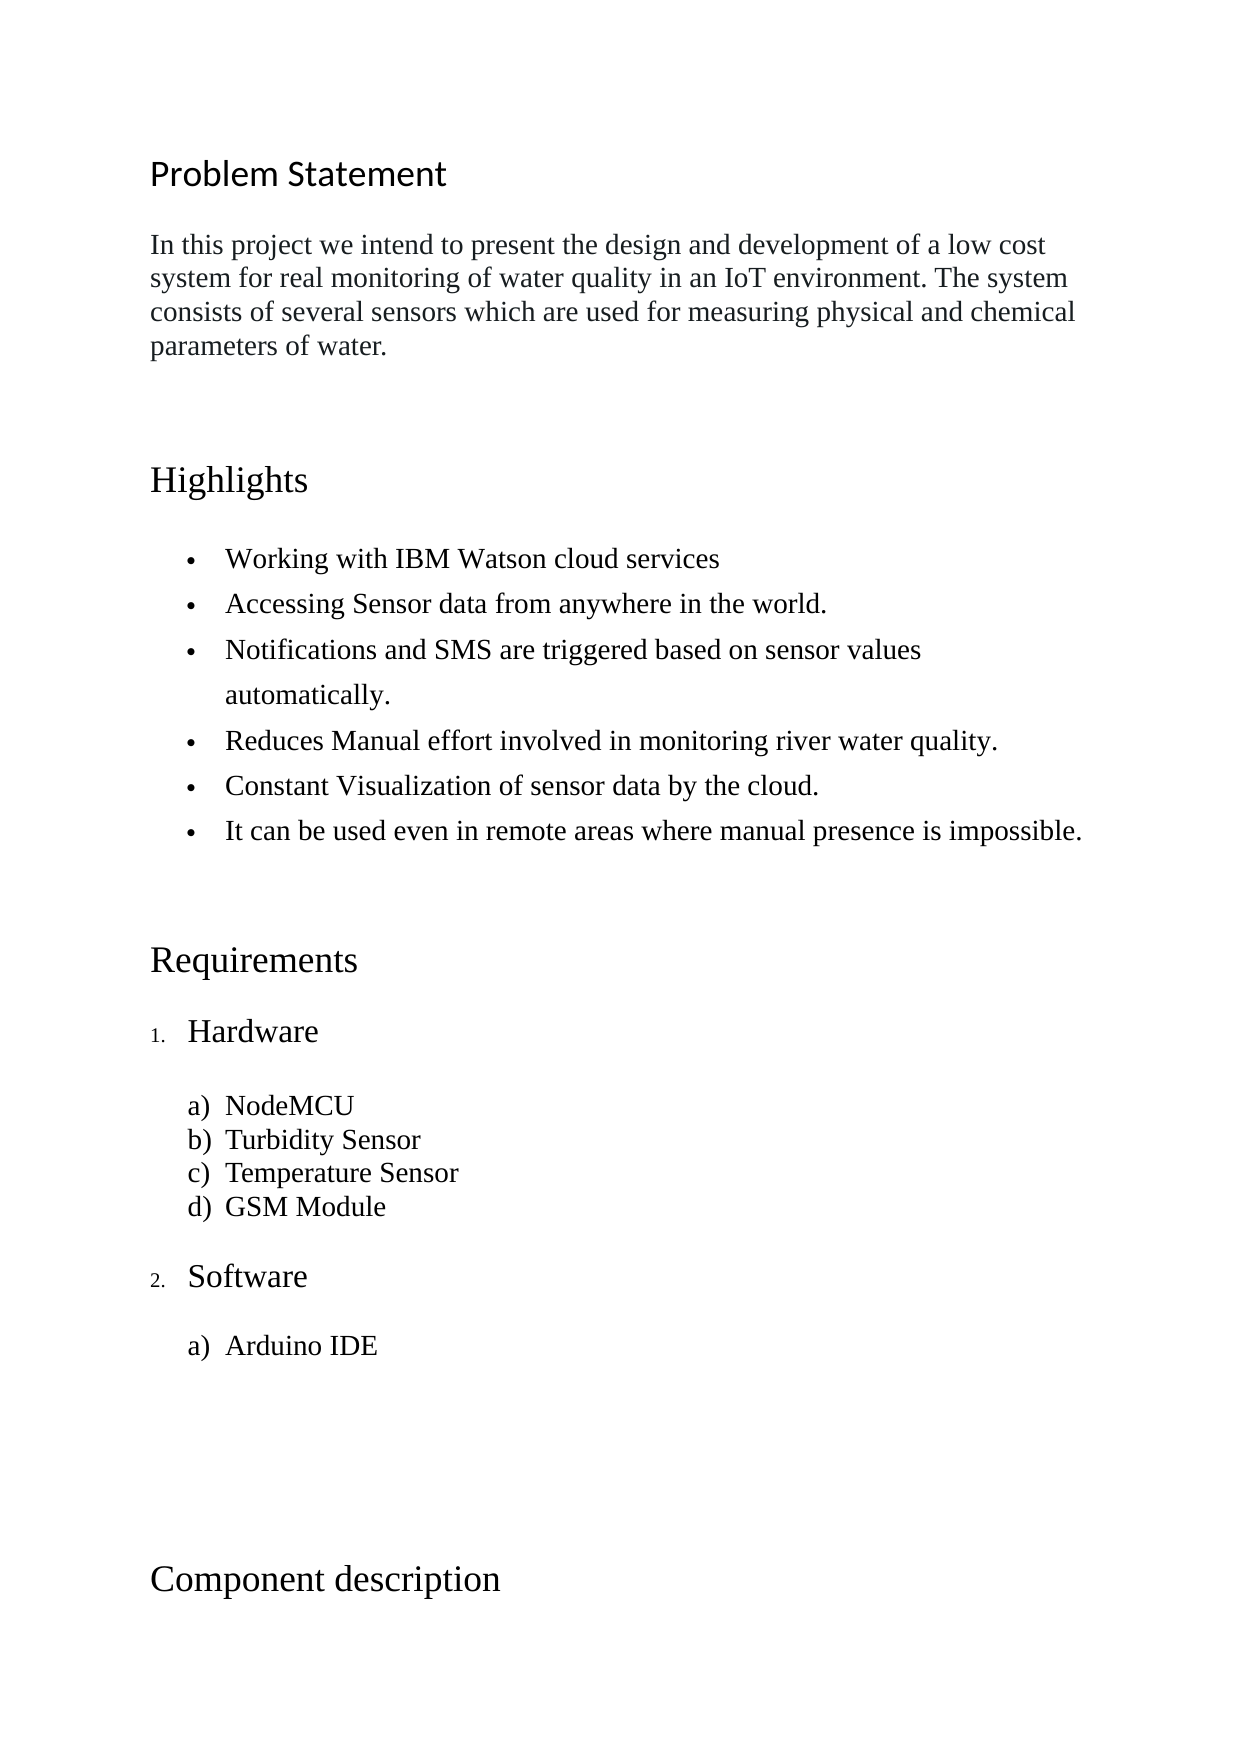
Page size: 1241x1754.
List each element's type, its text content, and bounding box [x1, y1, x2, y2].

list Software [150, 1256, 1090, 1294]
list Temperature Sensor [187, 1155, 1090, 1189]
list Reduces Manual effort involved in monitoring river water quality. [187, 711, 1090, 756]
list Accessing Sensor data from anywhere in the world. [187, 575, 1090, 620]
text Component description [150, 1556, 1090, 1599]
list Constant Visualization of sensor data by the cloud. [187, 756, 1090, 801]
text Requirements [150, 937, 1090, 980]
text Problem Statement [150, 150, 1090, 196]
list Working with IBM Watson cloud services [187, 529, 1090, 575]
list It can be used even in remote areas where manual presence is impossible. [187, 801, 1090, 847]
list Notifications and SMS are triggered based on sensor values automatically. [187, 620, 1090, 711]
list NodeMCU [187, 1088, 1090, 1122]
subtitle Highlights [150, 457, 1090, 500]
list Turbidity Sensor [187, 1122, 1090, 1155]
list Hardware [150, 1012, 1090, 1050]
list GSM Module [187, 1189, 1090, 1222]
subtitle In this project we intend to present the design and development of a low cost system for real monitoring of water quality in an IoT environment. The system consists of several sensors which are used for measuring physical and chemical parameters of water. [387, 227, 1090, 361]
list Arduino IDE [187, 1328, 1090, 1361]
